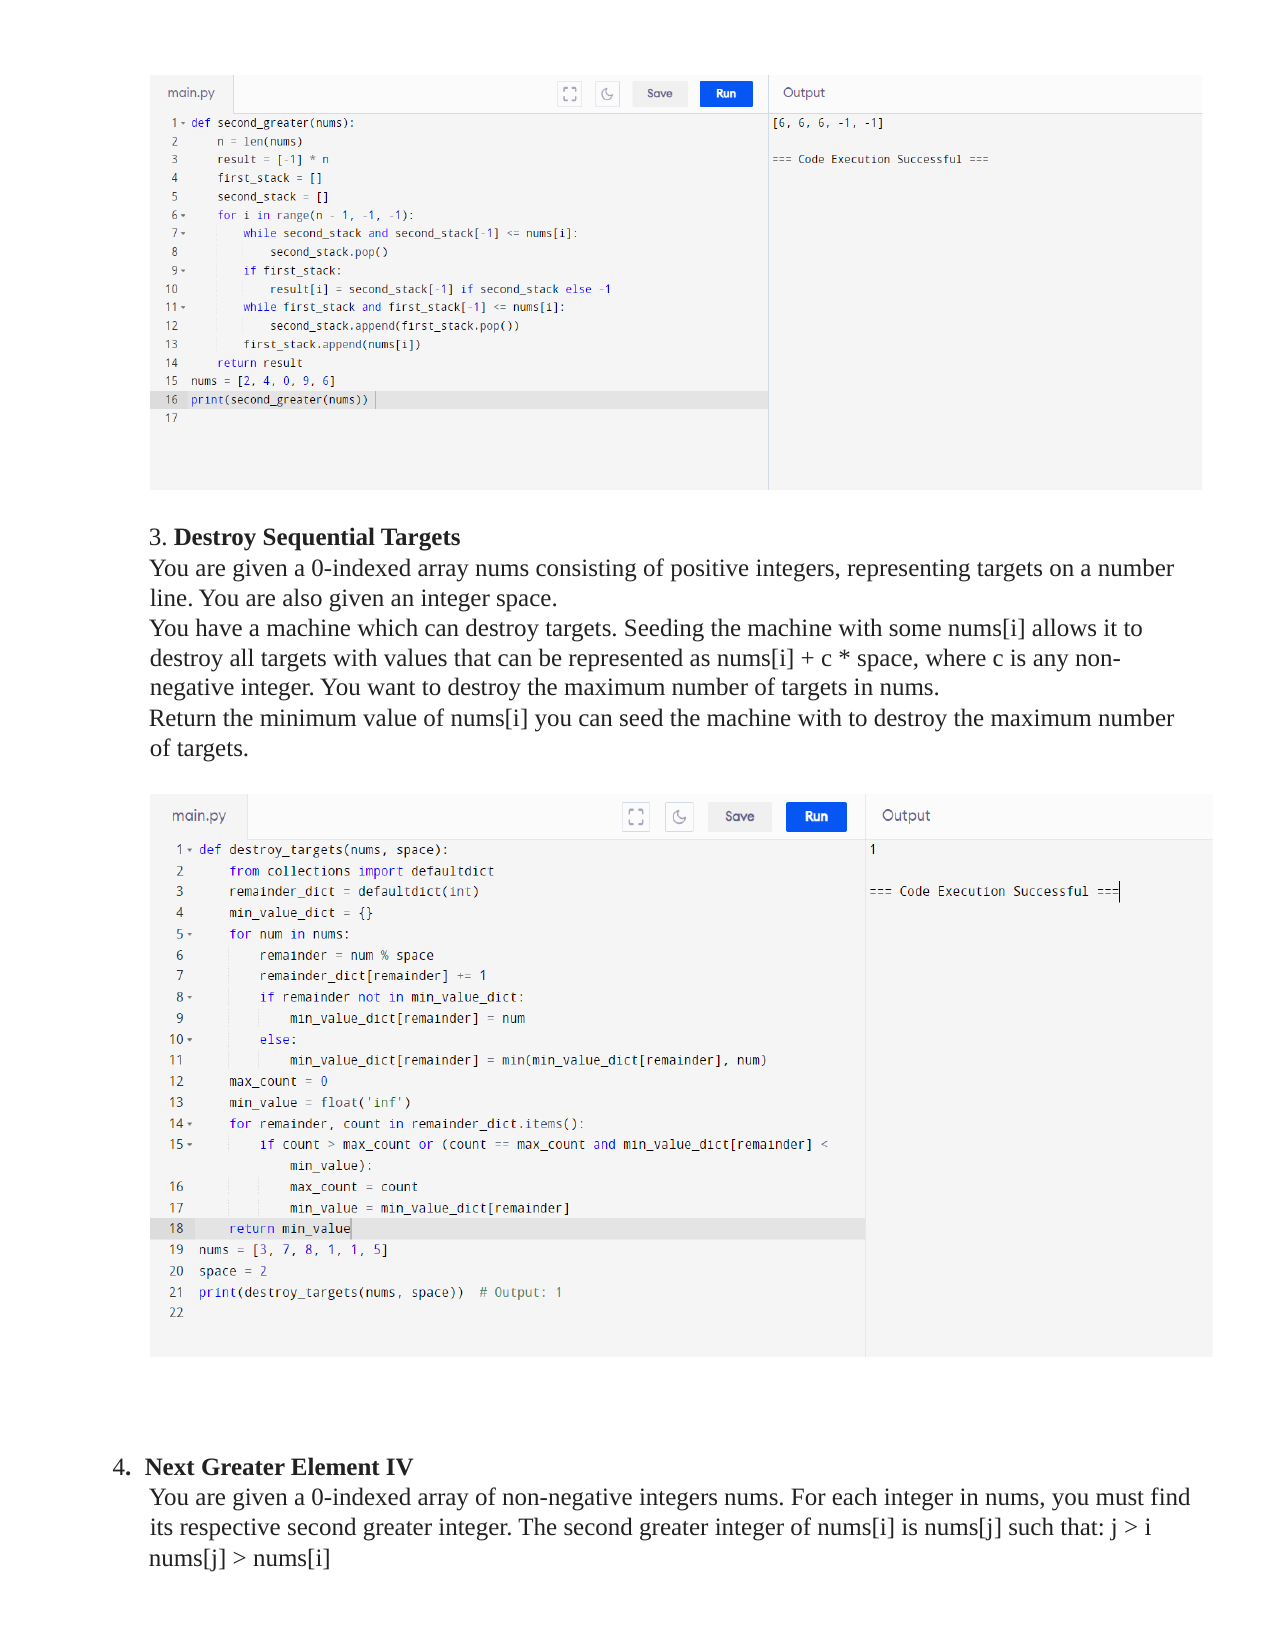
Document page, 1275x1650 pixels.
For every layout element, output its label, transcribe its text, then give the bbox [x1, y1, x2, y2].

text 4. Next Greater Element IV [112, 1452, 1200, 1480]
text nums[j] > nums[i] [148, 1543, 1200, 1571]
text You are given a 0-indexed array of non-negative integers nums. For each integer in nums, you must find its respective second greater integer. The second greater integer of nums[i] is nums[j] such that: j > i [148, 1482, 1200, 1541]
text You are given a 0-indexed array nums consisting of positive integers, representing targets on a number line. You are also given an integer space. [148, 553, 1200, 611]
text Return the minimum value of nums[i] you can seed the machine with to destroy the maximum number of targets. [148, 703, 1200, 762]
text 3. Destroy Sequential Targets [148, 522, 1200, 551]
text You have a machine which can destroy targets. Seeding the machine with some nums[i] allows it to destroy all targets with values that can be represented as nums[i] + c * space, where c is any non-negative integer. You want to destroy the maximum number of targets in nums. [148, 613, 1200, 701]
picture [150, 75, 1203, 490]
picture [150, 794, 1213, 1357]
